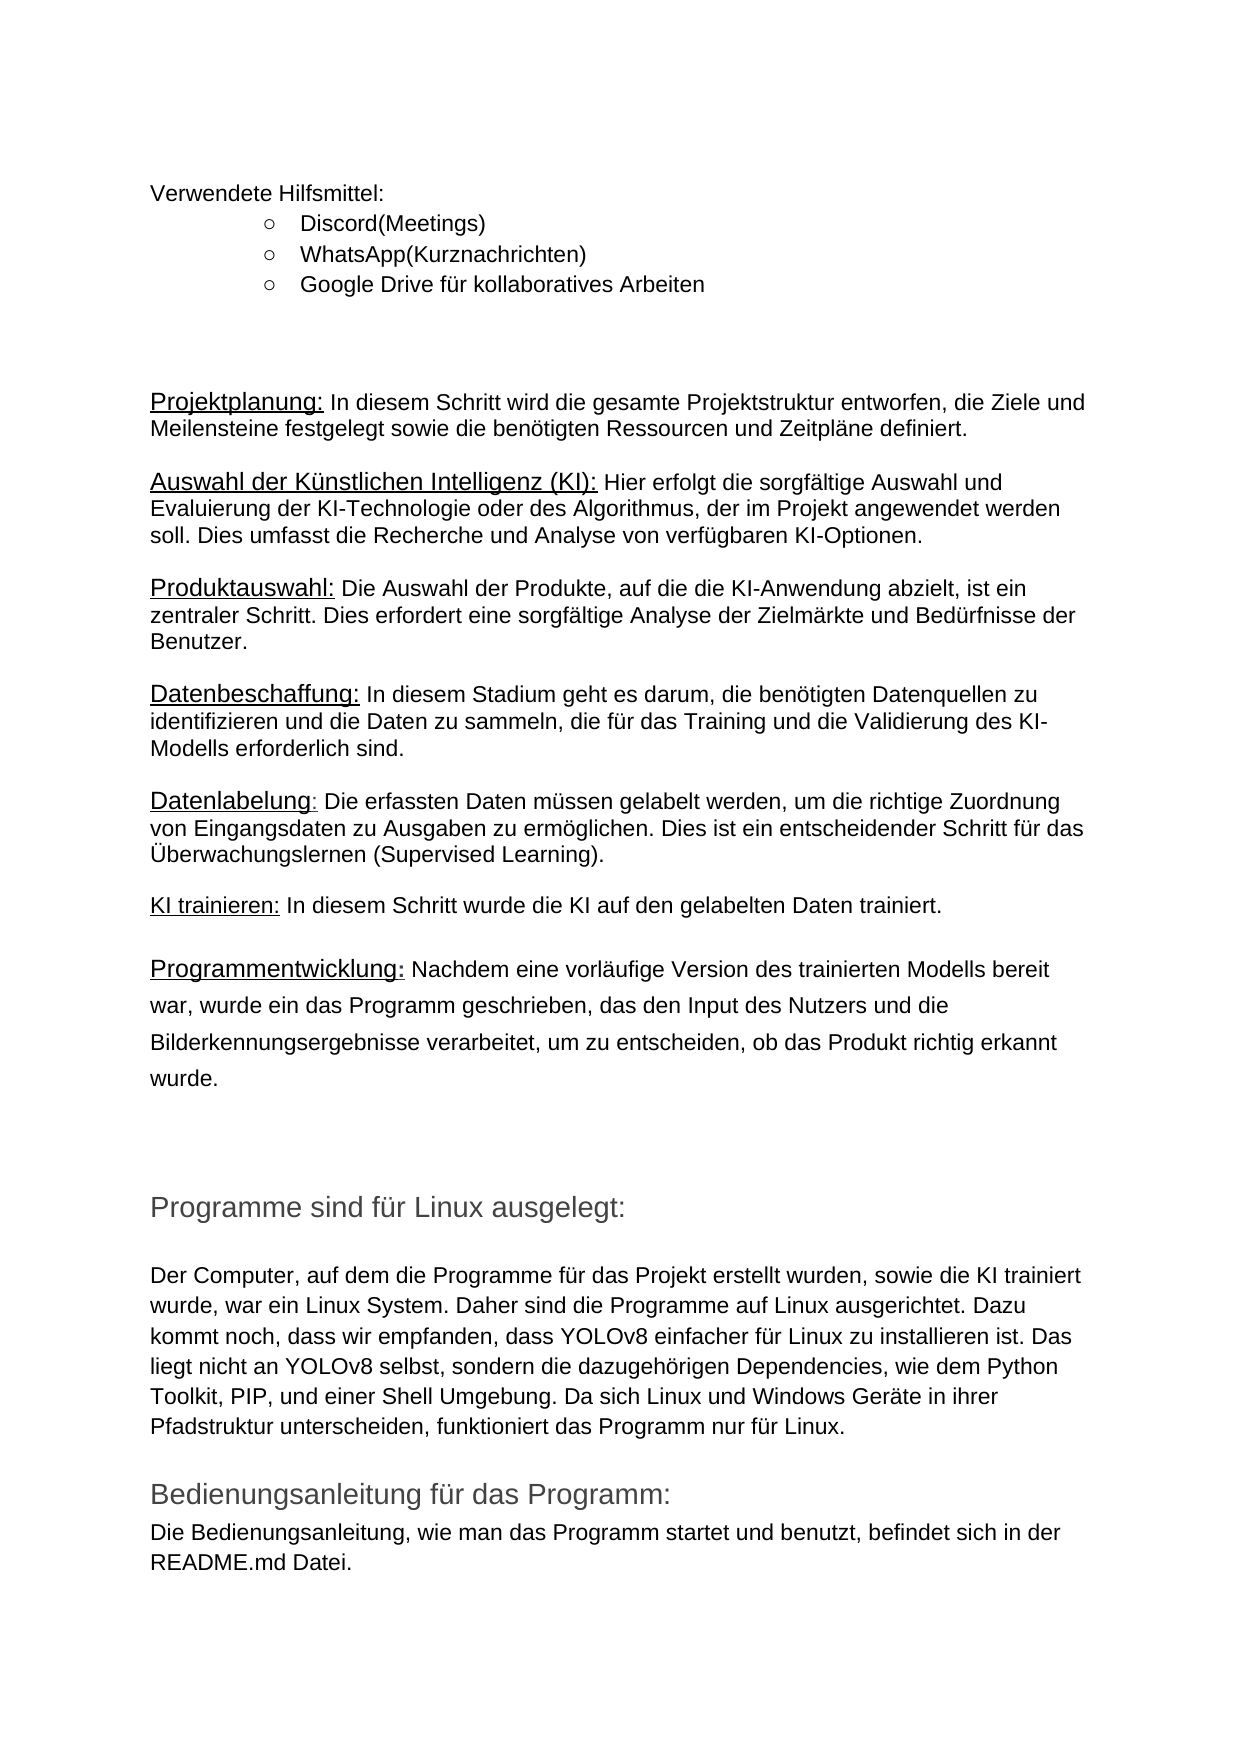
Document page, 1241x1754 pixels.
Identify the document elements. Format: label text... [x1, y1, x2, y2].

text Auswahl der Künstlichen Intelligenz (KI): Hier erfolgt die sorgfältige Auswahl und Evaluierung der KI-Technologie oder des Algorithmus, der im Projekt angewendet werden soll. Dies umfasst die Recherche und Analyse von verfügbaren KI-Optionen. [150, 467, 1090, 548]
text KI trainieren: In diesem Schritt wurde die KI auf den gelabelten Daten trainiert. [150, 892, 1090, 919]
text Produktauswahl: Die Auswahl der Produkte, auf die die KI-Anwendung abzielt, ist ein zentraler Schritt. Dies erfordert eine sorgfältige Analyse der Zielmärkte und Bedürfnisse der Benutzer. [150, 573, 1090, 654]
list WhatsApp(Kurznachrichten) [262, 241, 1090, 267]
text Datenbeschaffung: In diesem Stadium geht es darum, die benötigten Datenquellen zu identifizieren und die Daten zu sammeln, die für das Training und die Validierung des KI-Modells erforderlich sind. [150, 679, 1090, 761]
text Programmentwicklung: Nachdem eine vorläufige Version des trainierten Modells bereit war, wurde ein das Programm geschrieben, das den Input des Nutzers und die Bilderkennungsergebnisse verarbeitet, um zu entscheiden, ob das Produkt richtig erkannt wurde. [150, 954, 1090, 1092]
text Projektplanung: In diesem Schritt wird die gesamte Projektstruktur entworfen, die Ziele und Meilensteine festgelegt sowie die benötigten Ressourcen und Zeitpläne definiert. [150, 386, 1090, 442]
subtitle Bedienungsanleitung für das Programm: [150, 1477, 1090, 1510]
list Google Drive für kollaboratives Arbeiten [262, 271, 1090, 297]
list Discord(Meetings) [262, 210, 1090, 237]
text Die Bedienungsanleitung, wie man das Programm startet und benutzt, befindet sich in der README.md Datei. [150, 1519, 1090, 1575]
text Datenlabelung: Die erfassten Daten müssen gelabelt werden, um die richtige Zuordnung von Eingangsdaten zu Ausgaben zu ermöglichen. Dies ist ein entscheidender Schritt für das Überwachungslernen (Supervised Learning). [150, 786, 1090, 867]
subtitle Programme sind für Linux ausgelegt: [150, 1190, 1090, 1224]
text Der Computer, auf dem die Programme für das Projekt erstellt wurden, sowie die KI trainiert wurde, war ein Linux System. Daher sind die Programme auf Linux ausgerichtet. Dazu kommt noch, dass wir empfanden, dass YOLOv8 einfacher für Linux zu installieren ist. Das liegt nicht an YOLOv8 selbst, sondern die dazugehörigen Dependencies, wie dem Python Toolkit, PIP, und einer Shell Umgebung. Da sich Linux und Windows Geräte in ihrer Pfadstruktur unterscheiden, funktioniert das Programm nur für Linux. [150, 1262, 1090, 1439]
text Verwendete Hilfsmittel: [150, 180, 1090, 207]
